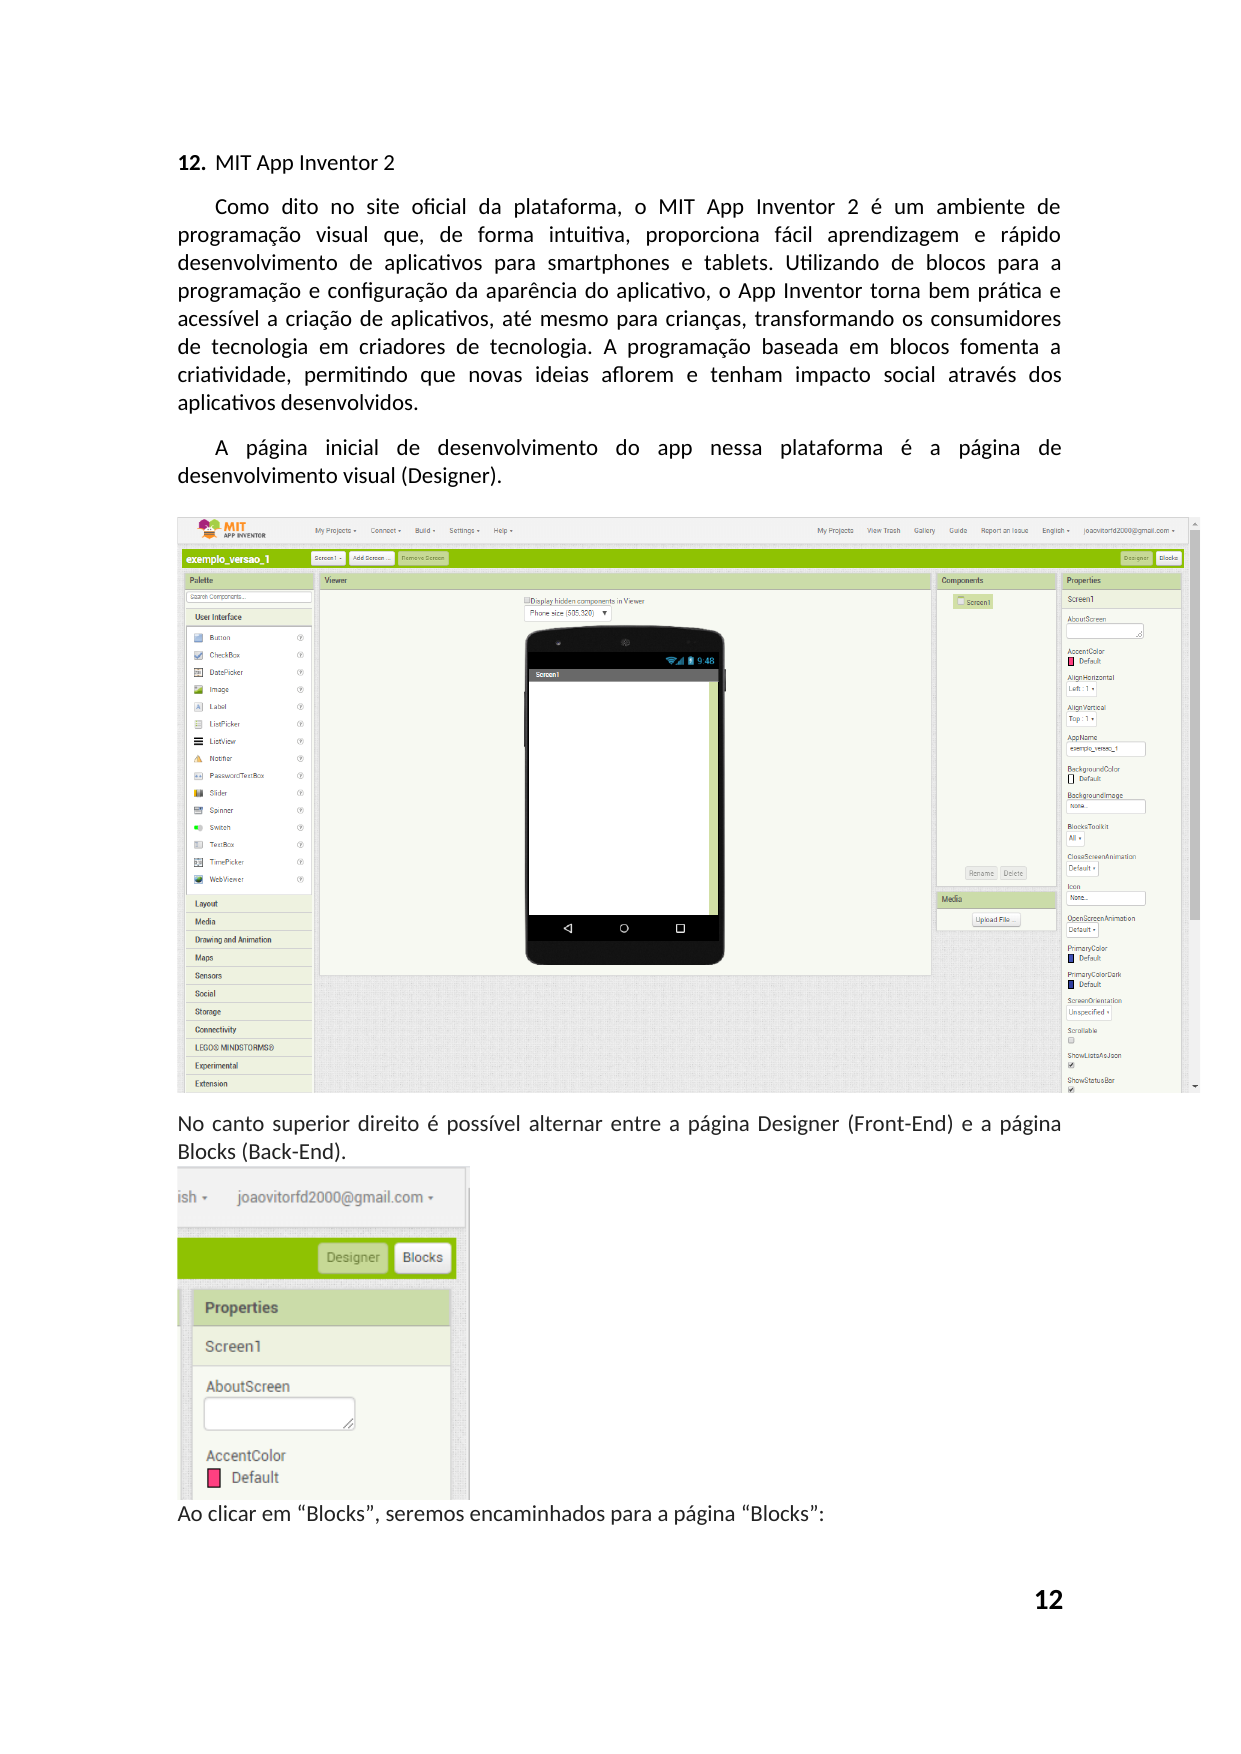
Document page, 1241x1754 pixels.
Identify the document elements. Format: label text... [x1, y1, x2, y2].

list A página inicial de desenvolvimento do app nessa plataforma é a página de desenvolvimento visual (Designer). [177, 433, 1063, 489]
picture [177, 1165, 470, 1500]
text No canto superior direito é possível alternar entre a página Designer (Front-End) e a página Blocks (Back-End). [177, 1109, 1063, 1165]
text Como dito no site oficial da plataforma, o MIT App Inventor 2 é um ambiente de programação visual que, de forma intuitiva, proporciona fácil aprendizagem e rápido desenvolvimento de aplicativos para smartphones e tablets. Utilizando de blocos para a programação e configuração da aparência do aplicativo, o App Inventor torna bem prática e acessível a criação de aplicativos, até mesmo para crianças, transformando os consumidores de tecnologia em criadores de tecnologia. A programação baseada em blocos fomenta a criatividade, permitindo que novas ideias aflorem e tenham impacto social através dos aplicativos desenvolvidos. [177, 192, 1063, 416]
text Ao clicar em “Blocks”, seremos encaminhados para a página “Blocks”: [177, 1499, 1063, 1527]
picture [177, 517, 1201, 1093]
list MIT App Inventor 2 [177, 148, 1063, 176]
